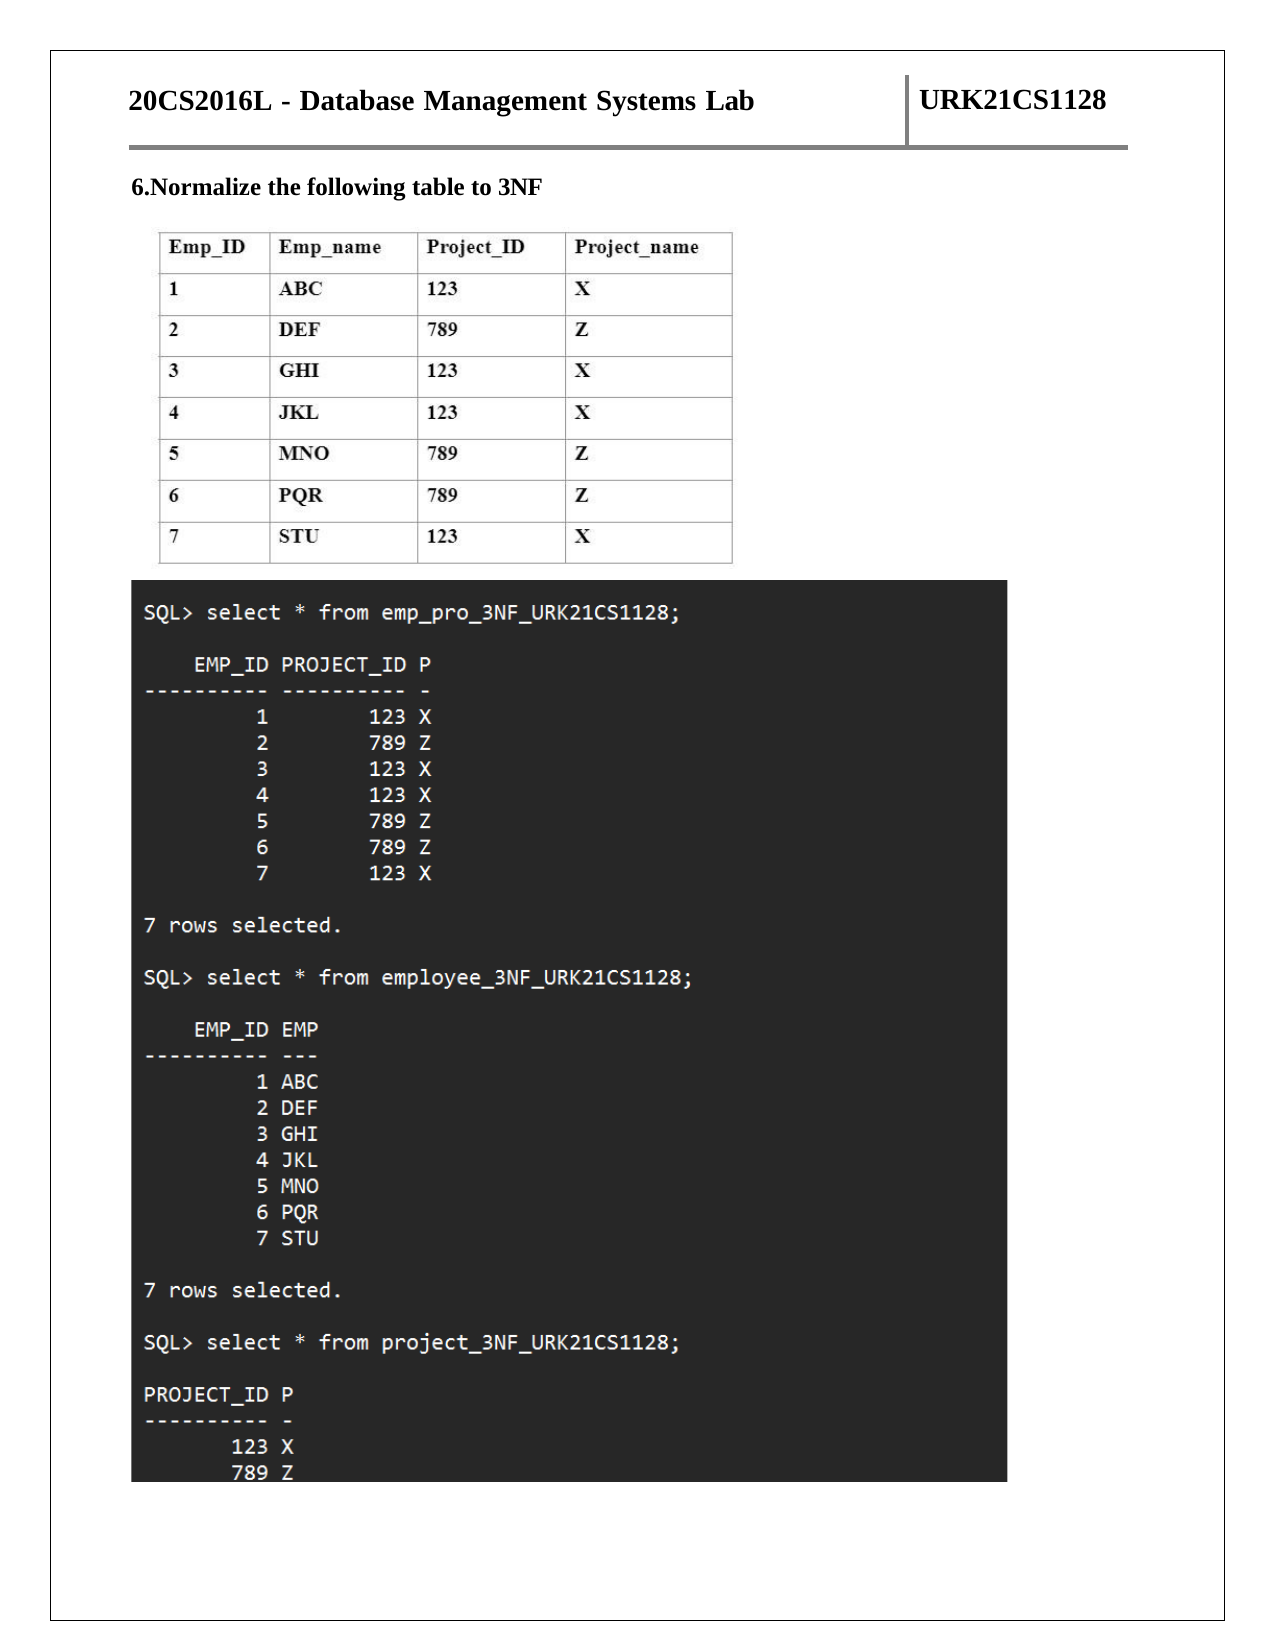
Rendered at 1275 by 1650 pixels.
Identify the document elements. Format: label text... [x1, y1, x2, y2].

text 6.Normalize the following table to 3NF [131, 172, 1175, 201]
picture [151, 227, 738, 569]
picture [131, 580, 1008, 1482]
